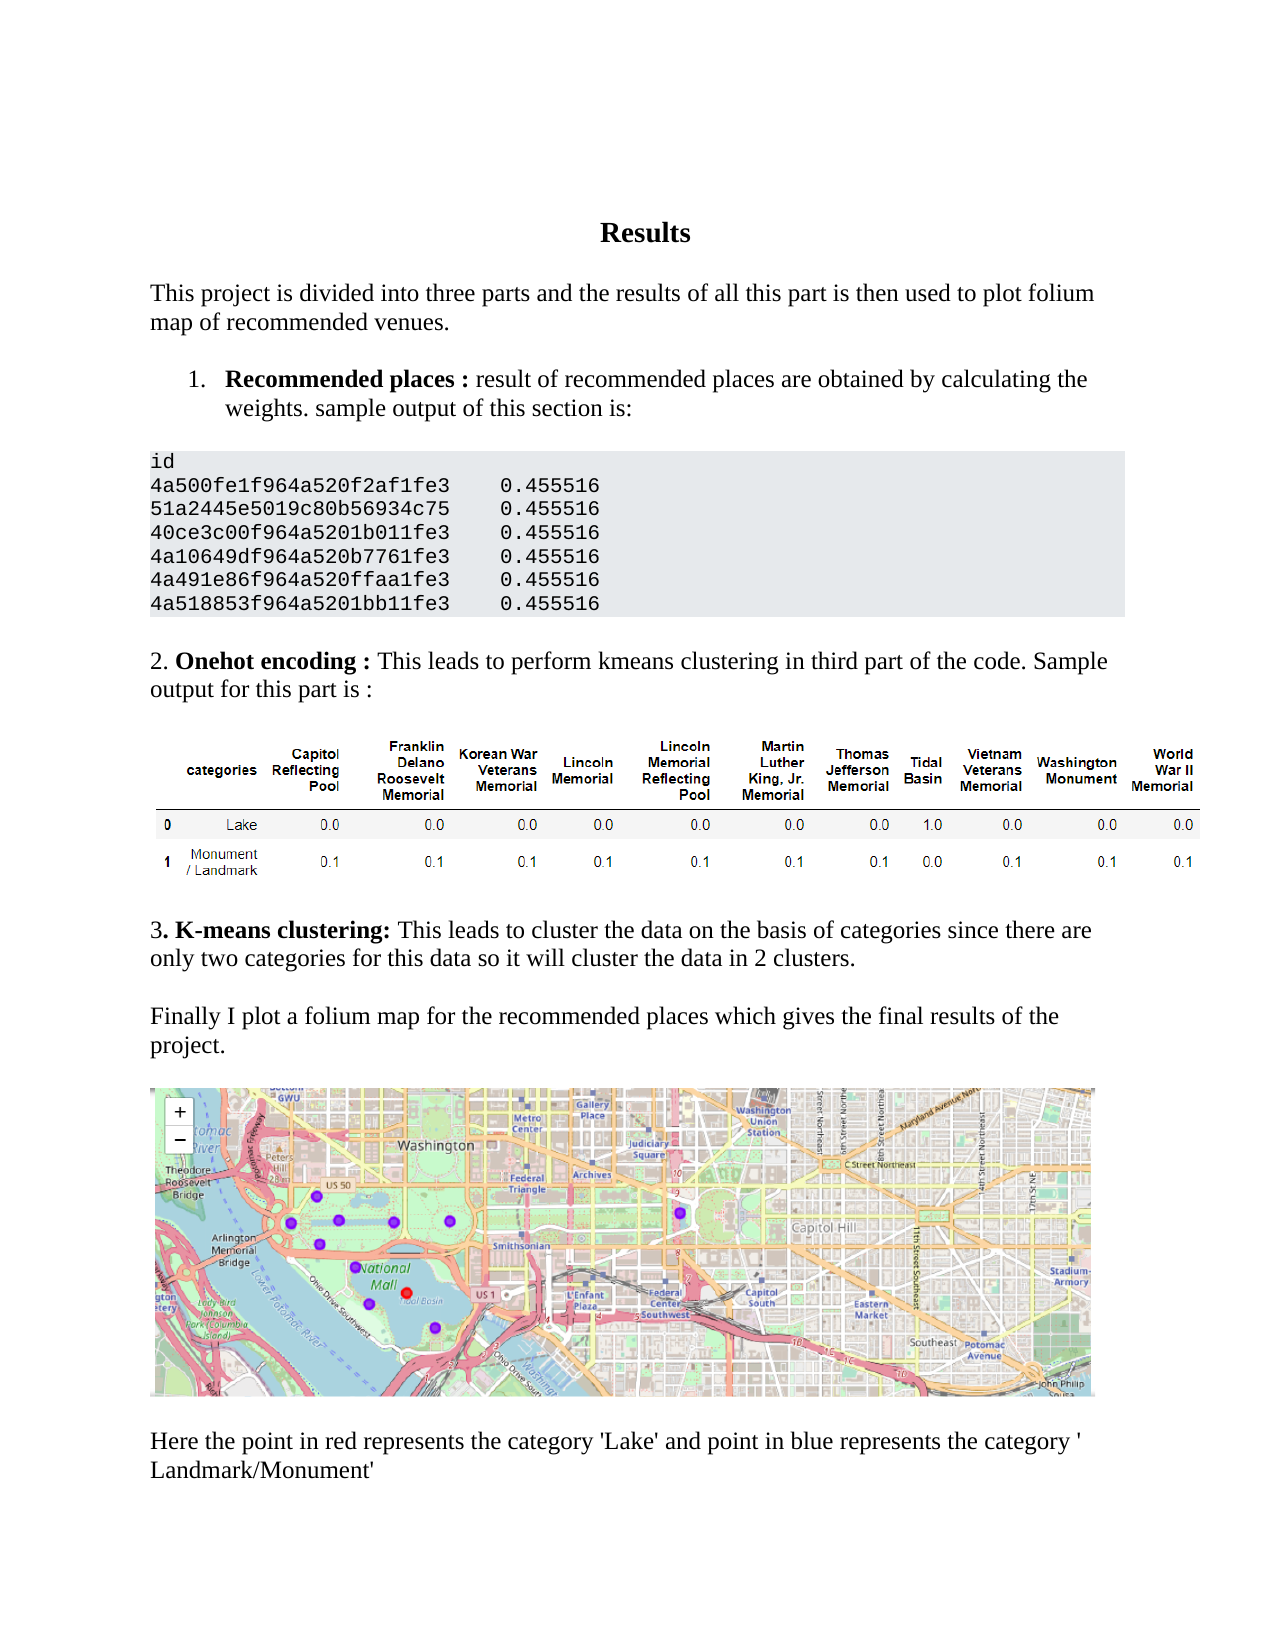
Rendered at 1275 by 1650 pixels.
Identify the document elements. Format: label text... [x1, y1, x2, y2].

text 2. Onehot encoding : This leads to perform kmeans clustering in third part of the code. Sample output for this part is : [150, 646, 1125, 703]
text 4a10649df964a520b7761fe3 0.455516 [150, 546, 1125, 569]
text 4a491e86f964a520ffaa1fe3 0.455516 [150, 569, 1125, 593]
text 3. K-means clustering: This leads to cluster the data on the basis of categories since there are only two categories for this data so it will cluster the data in 2 clusters. [150, 915, 1125, 972]
list Recommended places : result of recommended places are obtained by calculating the weights. sample output of this section is: [187, 364, 1125, 422]
text id [150, 451, 1125, 475]
picture [150, 732, 1210, 886]
text Results [525, 215, 1125, 249]
text Finally I plot a folium map for the recommended places which gives the final results of the project. [150, 1001, 1125, 1059]
text 4a518853f964a5201bb11fe3 0.455516 [150, 593, 1125, 617]
text 4a500fe1f964a520f2af1fe3 0.455516 [150, 475, 1125, 498]
picture [150, 1088, 1096, 1397]
text Here the point in red represents the category 'Lake' and point in blue represents the category ' Landmark/Monument' [150, 1426, 1125, 1484]
text 51a2445e5019c80b56934c75 0.455516 [150, 498, 1125, 522]
text This project is divided into three parts and the results of all this part is then used to plot folium map of recommended venues. [150, 278, 1125, 335]
text 40ce3c00f964a5201b011fe3 0.455516 [150, 522, 1125, 546]
